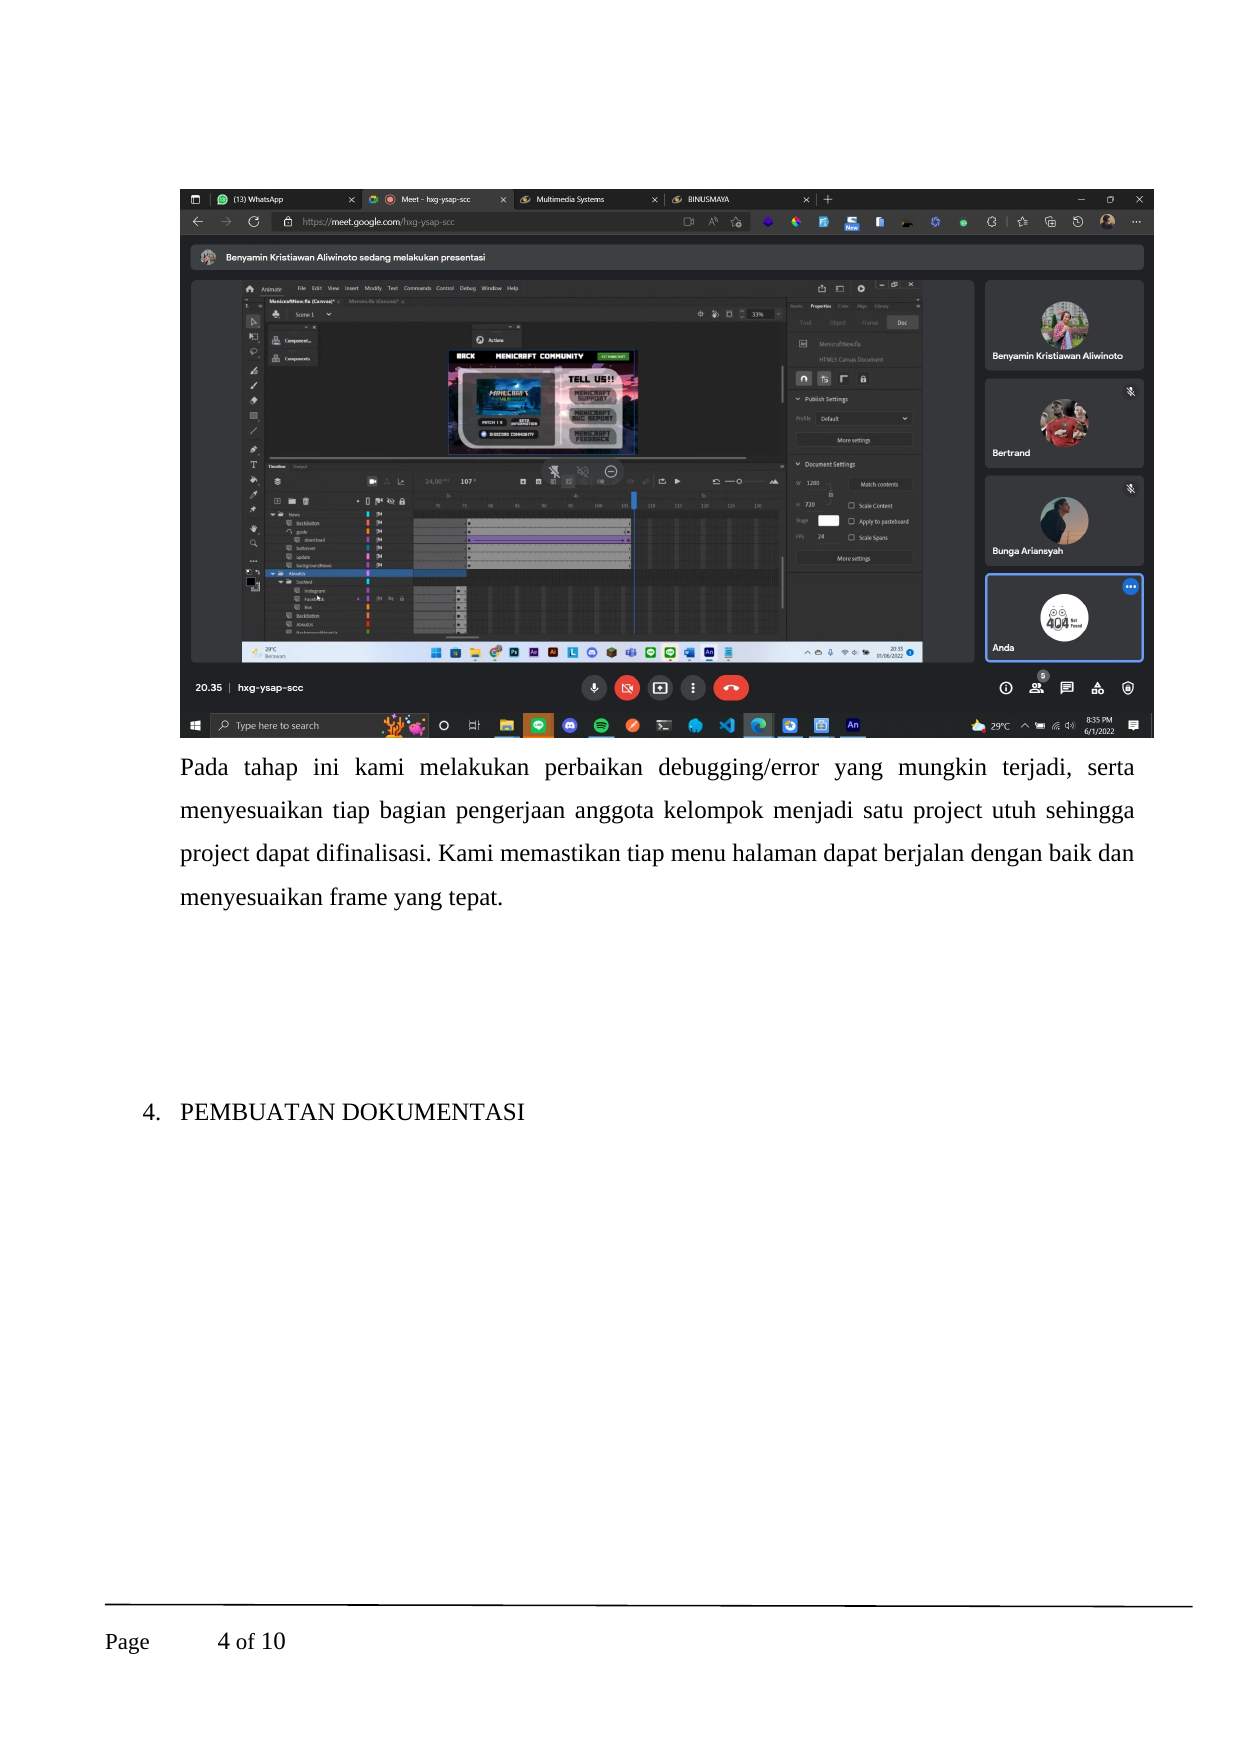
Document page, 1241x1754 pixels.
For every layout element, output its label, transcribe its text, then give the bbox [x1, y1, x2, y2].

text Pada tahap ini kami melakukan perbaikan debugging/error yang mungkin terjadi, serta menyesuaikan tiap bagian pengerjaan anggota kelompok menjadi satu project utuh sehingga project dapat difinalisasi. Kami memastikan tiap menu halaman dapat berjalan dengan baik dan menyesuaikan frame yang tepat. [180, 752, 1135, 910]
picture [180, 189, 1154, 738]
list PEMBUATAN DOKUMENTASI [142, 1097, 1135, 1126]
